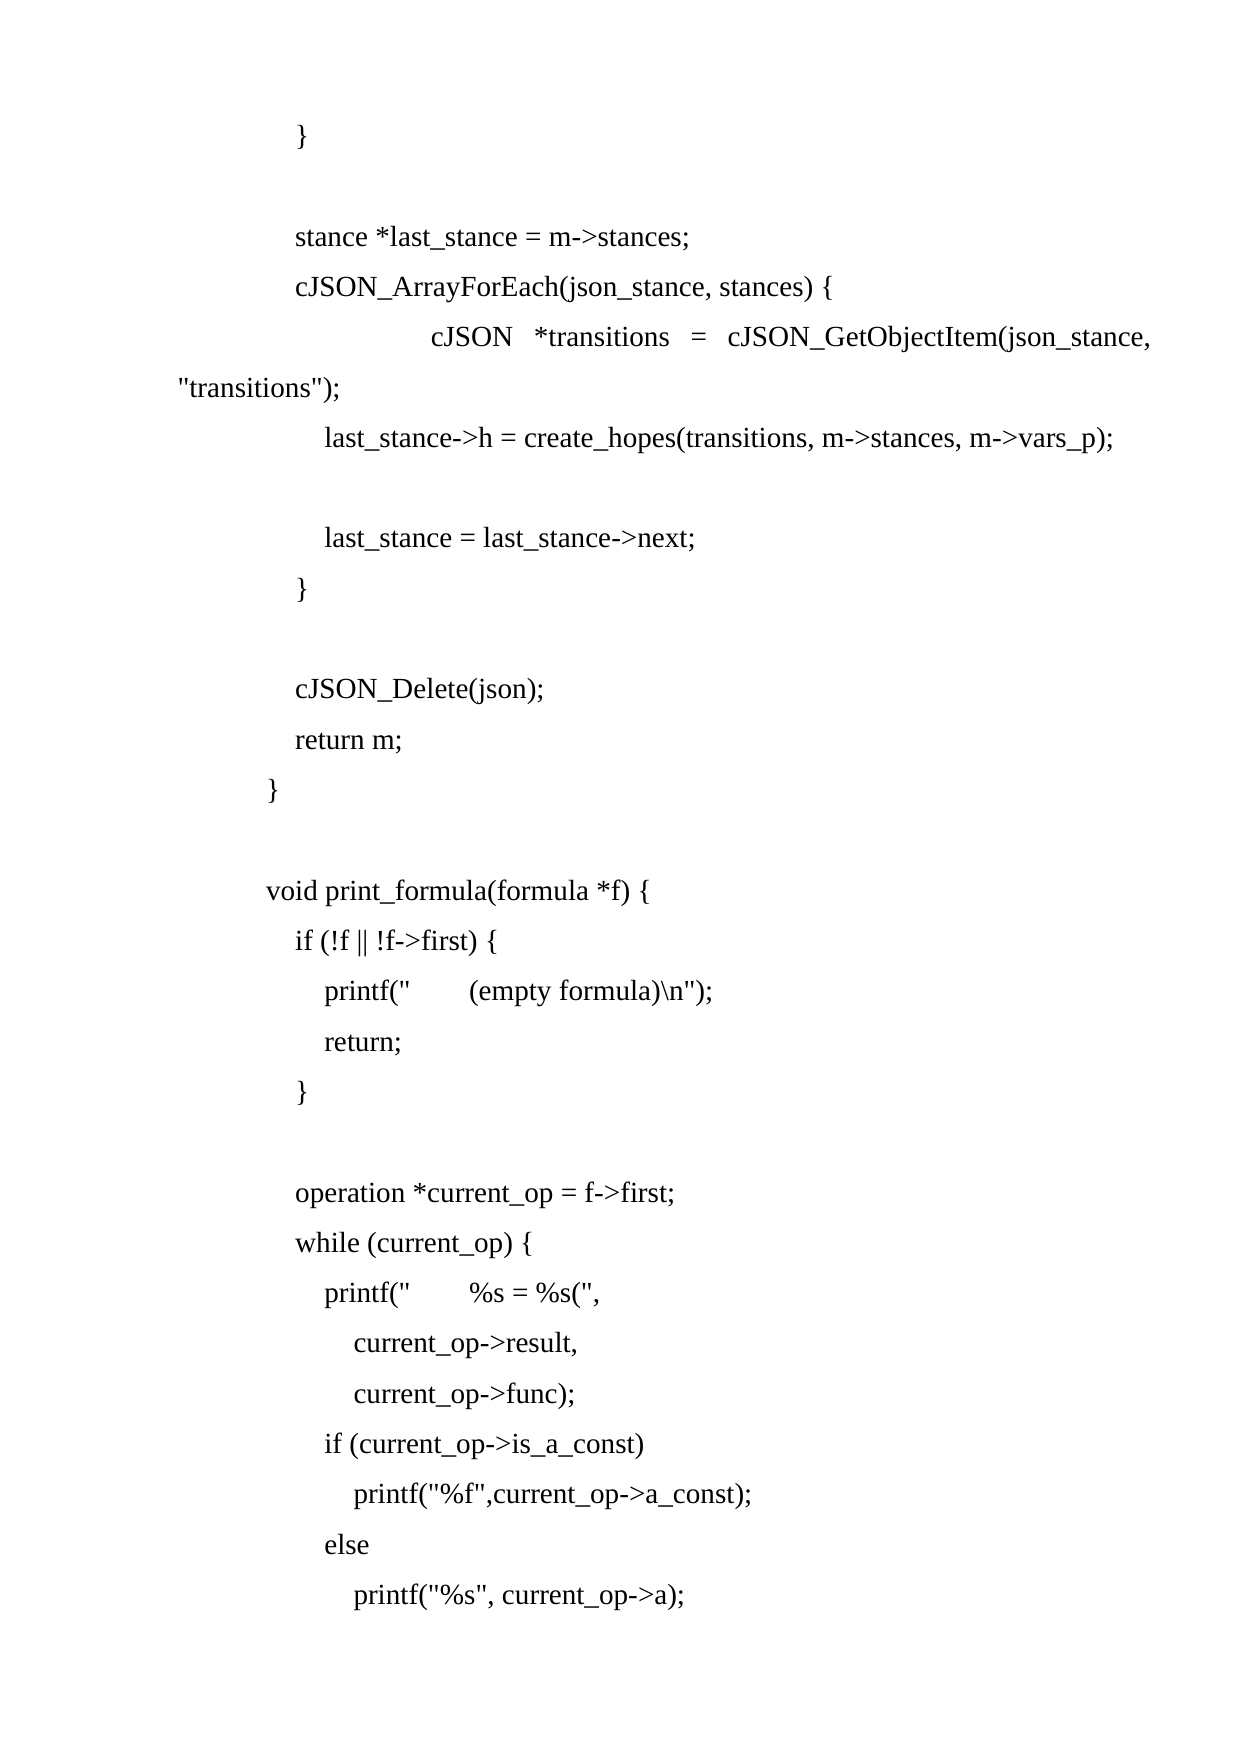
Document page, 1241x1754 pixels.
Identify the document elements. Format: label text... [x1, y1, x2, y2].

text return m; [177, 722, 1152, 755]
text stance *last_stance = m->stances; [177, 219, 1152, 252]
text else [177, 1527, 1152, 1560]
text if (current_op->is_a_const) [177, 1426, 1152, 1460]
text void print_formula(formula *f) { [177, 873, 1152, 906]
text printf("%s", current_op->a); [177, 1577, 1152, 1611]
text cJSON *transitions = cJSON_GetObjectItem(json_stance, "transitions"); [177, 319, 1152, 403]
text current_op->result, [177, 1326, 1152, 1359]
text while (current_op) { [177, 1225, 1152, 1258]
text } [177, 772, 1152, 806]
text cJSON_ArrayForEach(json_stance, stances) { [177, 269, 1152, 303]
text operation *current_op = f->first; [177, 1175, 1152, 1208]
text printf(" %s = %s(", [177, 1275, 1152, 1309]
text printf("%f",current_op->a_const); [177, 1477, 1152, 1510]
text printf(" (empty formula)\n"); [177, 973, 1152, 1007]
text } [177, 571, 1152, 604]
text } [177, 118, 1152, 152]
text if (!f || !f->first) { [177, 923, 1152, 957]
text last_stance->h = create_hopes(transitions, m->stances, m->vars_p); [177, 420, 1152, 453]
text last_stance = last_stance->next; [177, 521, 1152, 554]
text } [177, 1074, 1152, 1108]
text current_op->func); [177, 1376, 1152, 1409]
text return; [177, 1024, 1152, 1057]
text cJSON_Delete(json); [177, 672, 1152, 705]
